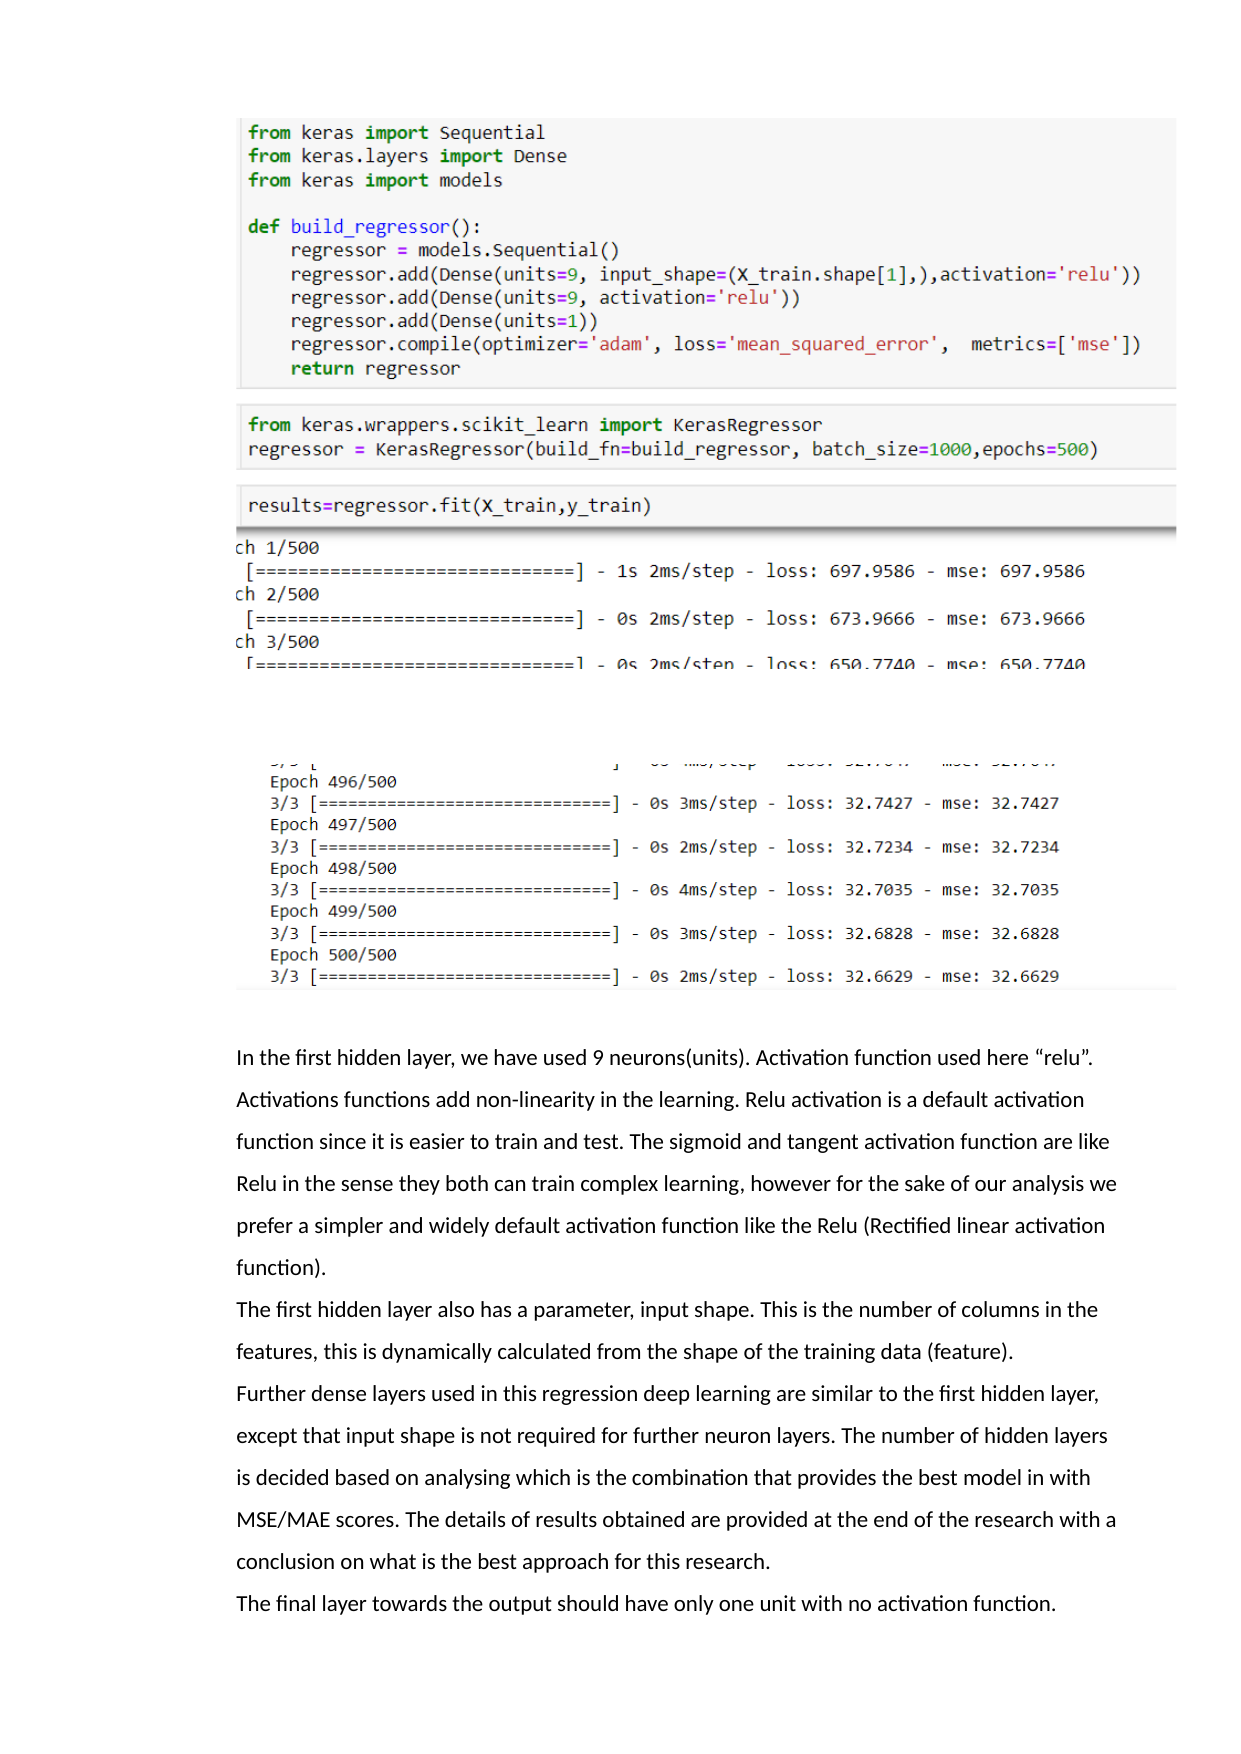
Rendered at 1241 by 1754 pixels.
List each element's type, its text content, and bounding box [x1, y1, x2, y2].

picture [236, 764, 1177, 990]
text The final layer towards the output should have only one unit with no activation function. [236, 1589, 1122, 1617]
picture [236, 118, 1177, 669]
text In the first hidden layer, we have used 9 neurons(units). Activation function used here “relu”. [236, 1043, 1122, 1072]
